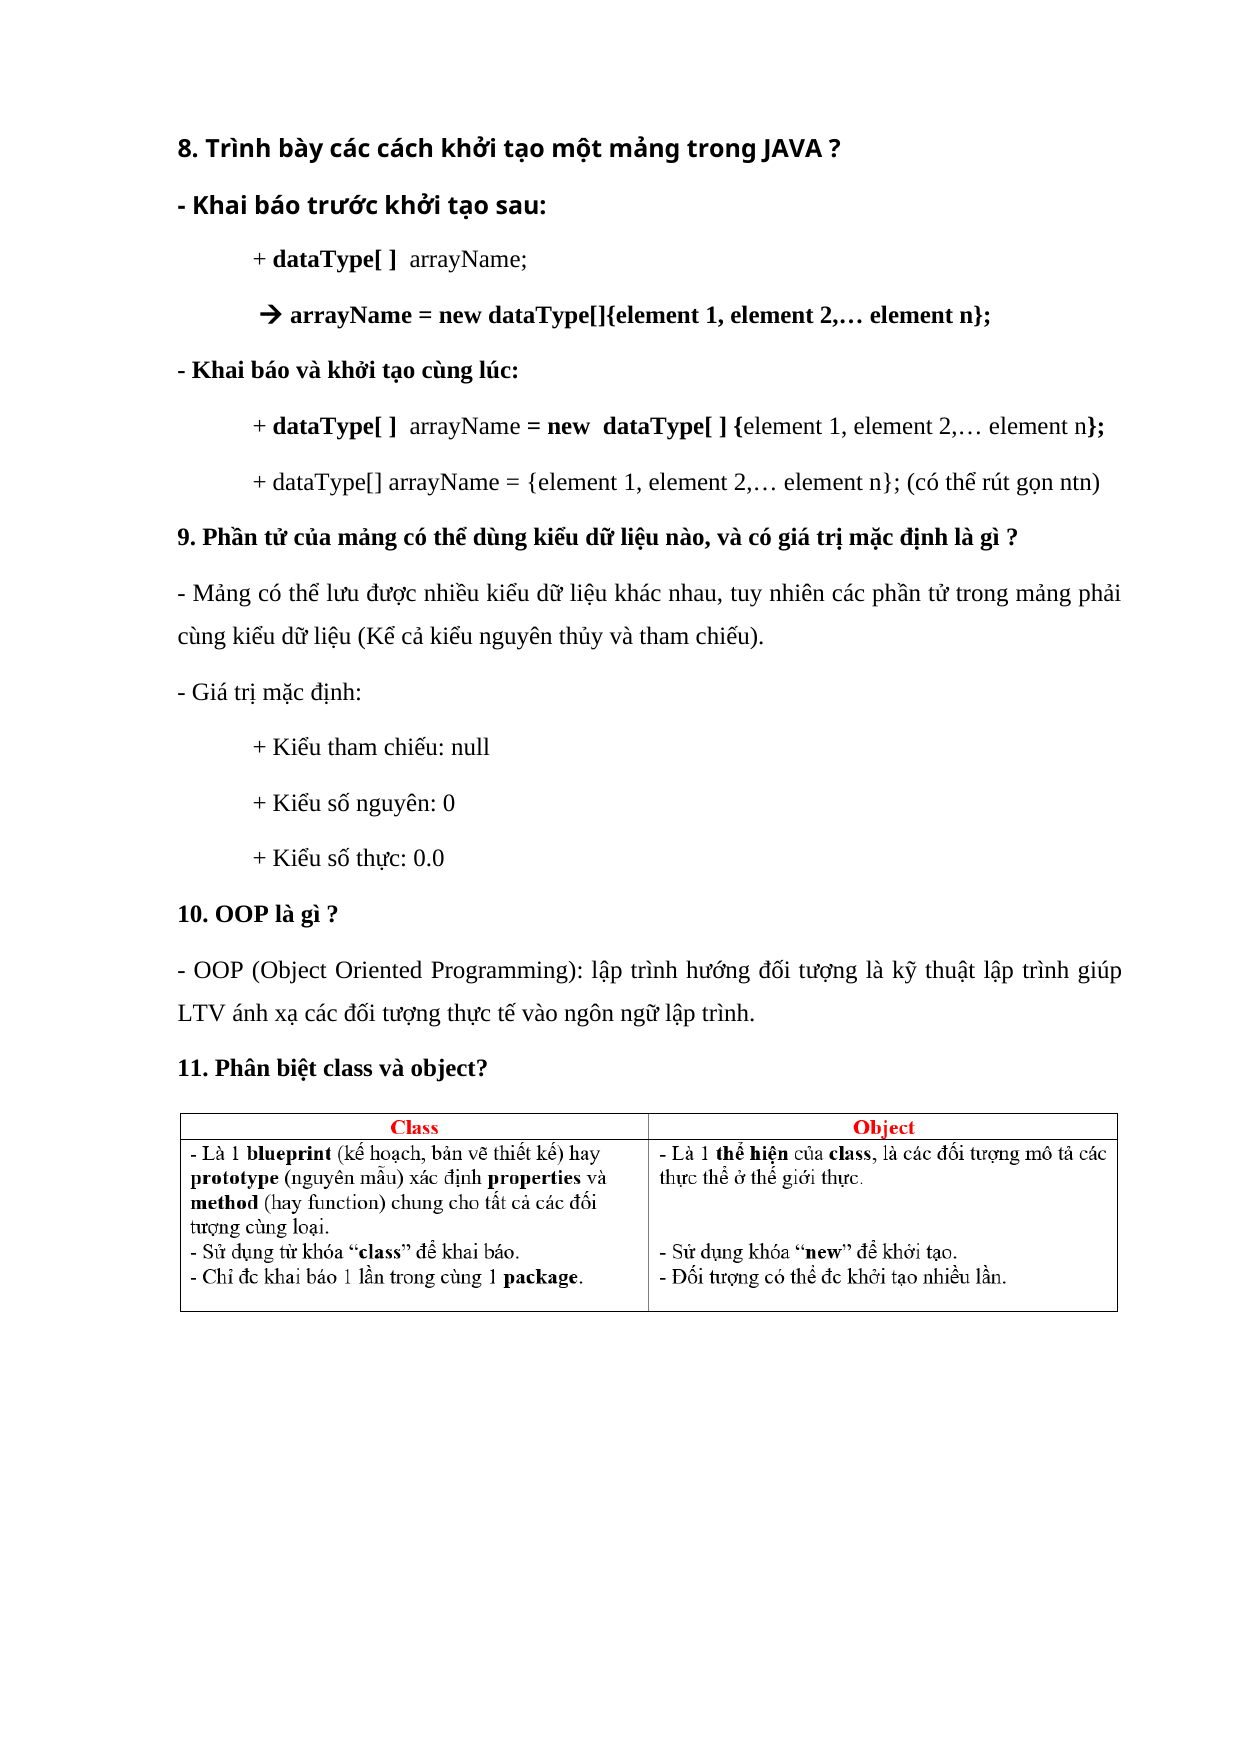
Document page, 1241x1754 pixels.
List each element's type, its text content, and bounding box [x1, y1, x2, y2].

text + Kiểu tham chiếu: null [177, 732, 1123, 761]
text - Giá trị mặc định: [177, 677, 1123, 705]
text 8. Trình bày các cách khởi tạo một mảng trong JAVA ? [177, 131, 1123, 165]
text + dataType[ ] arrayName; [214, 244, 1123, 273]
text 9. Phần tử của mảng có thể dùng kiểu dữ liệu nào, và có giá trị mặc định là gì ? [177, 522, 1123, 551]
text + dataType[] arrayName = {element 1, element 2,… element n}; (có thể rút gọn ntn) [177, 467, 1123, 495]
picture [177, 1109, 1122, 1317]
text - Khai báo trước khởi tạo sau: [177, 187, 1123, 221]
text - Khai báo và khởi tạo cùng lúc: [177, 355, 1123, 384]
text + Kiểu số nguyên: 0 [177, 788, 1123, 817]
text 11. Phân biệt class và object? [177, 1053, 1123, 1082]
text - OOP (Object Oriented Programming): lập trình hướng đối tượng là kỹ thuật lập trình giúp LTV ánh xạ các đối tượng thực tế vào ngôn ngữ lập trình. [177, 955, 1123, 1027]
text + Kiểu số thực: 0.0 [177, 843, 1123, 872]
text arrayName = new dataType[]{element 1, element 2,… element n}; [214, 300, 1123, 328]
text + dataType[ ] arrayName = new dataType[ ] {element 1, element 2,… element n}; [177, 411, 1123, 440]
text 10. OOP là gì ? [177, 899, 1123, 928]
text - Mảng có thể lưu được nhiều kiểu dữ liệu khác nhau, tuy nhiên các phần tử trong mảng phải cùng kiểu dữ liệu (Kể cả kiểu nguyên thủy và tham chiếu). [177, 578, 1123, 650]
